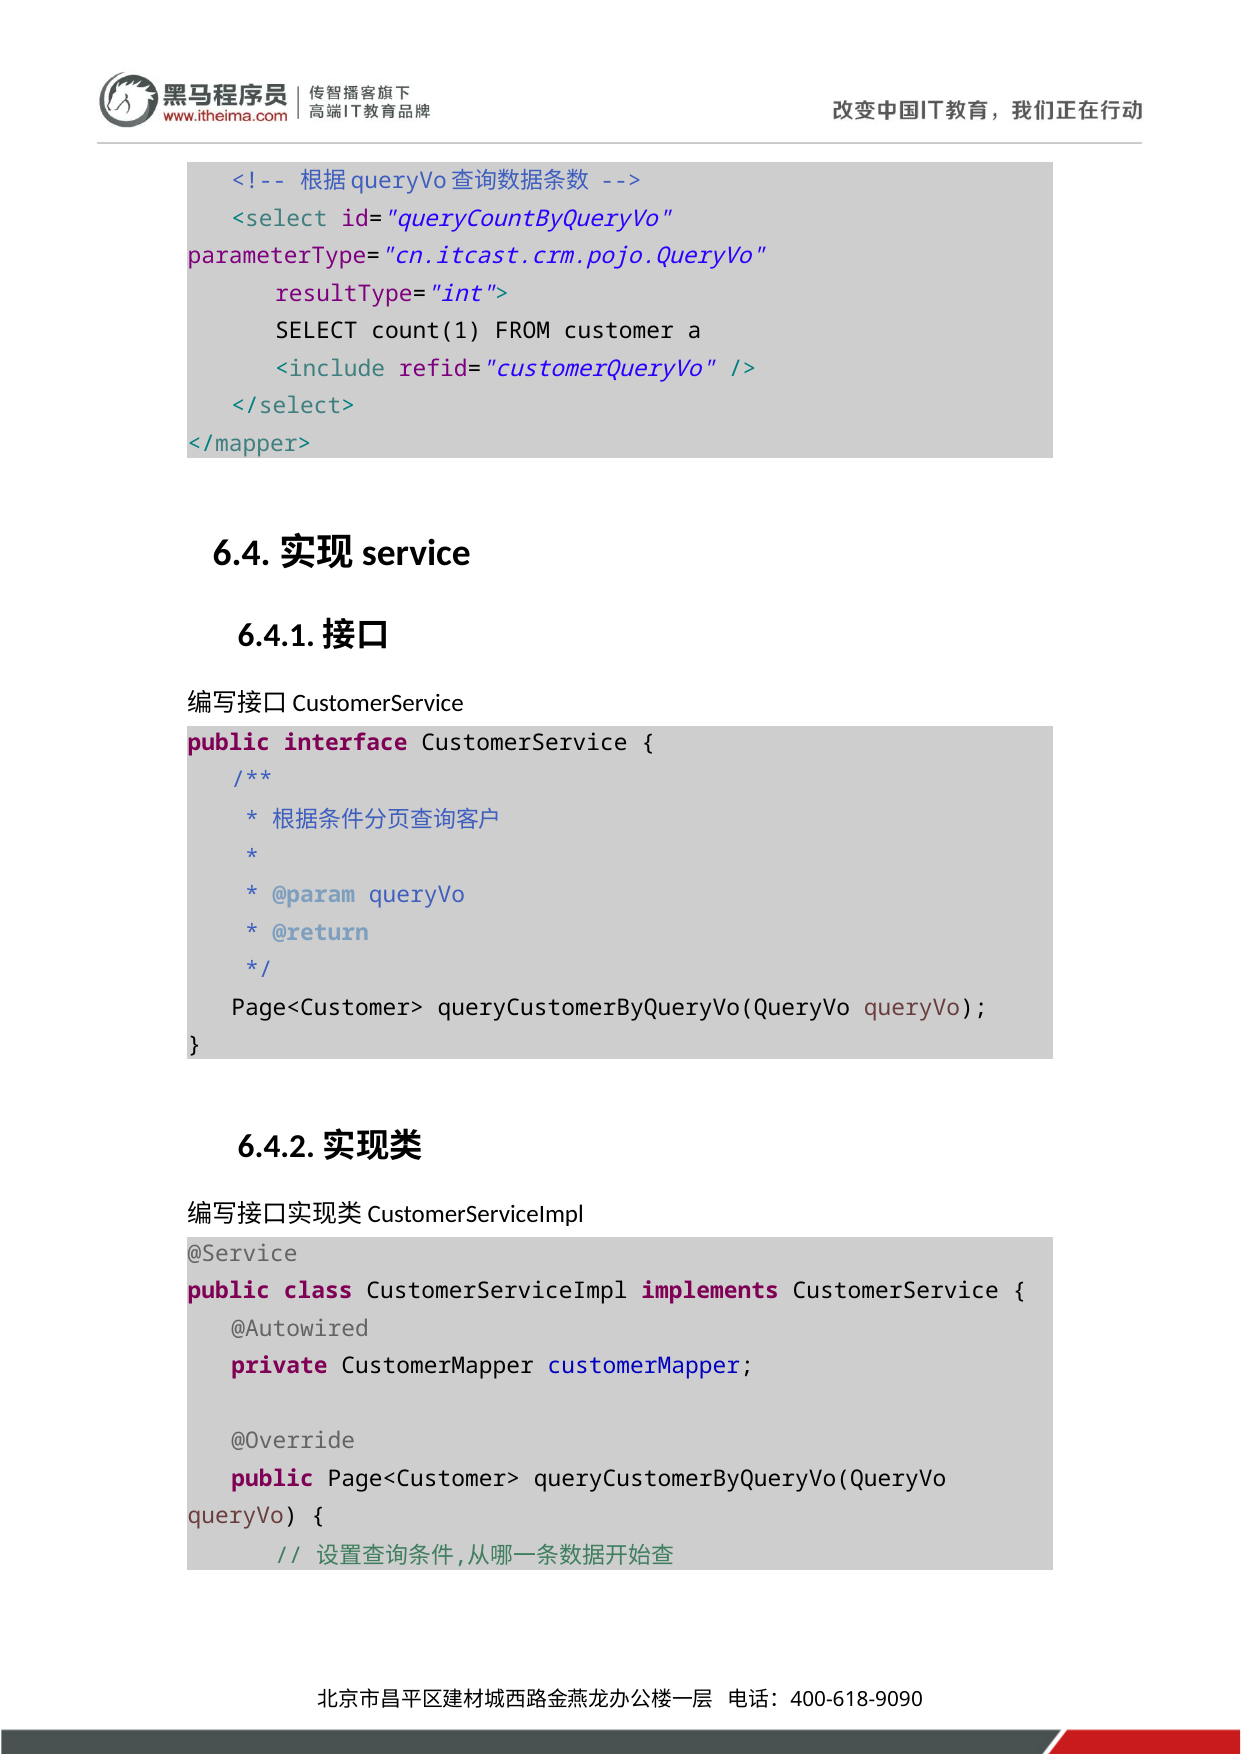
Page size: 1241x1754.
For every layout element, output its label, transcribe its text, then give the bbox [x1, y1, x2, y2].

text @Service [187, 1237, 1053, 1268]
text resultType="int"> [187, 277, 1053, 308]
text SELECT count(1) FROM customer a [187, 314, 1053, 346]
subtitle 实现类 [237, 1119, 1053, 1167]
text <!-- 根据queryVo查询数据条数 --> [187, 162, 1053, 195]
text public interface CustomerService { [187, 726, 1053, 757]
text * @param queryVo [187, 878, 1053, 909]
text /** [187, 763, 1053, 794]
text private CustomerMapper customerMapper; [187, 1349, 1053, 1381]
text Page<Customer> queryCustomerByQueryVo(QueryVo queryVo); [187, 991, 1053, 1022]
text <include refid="customerQueryVo" /> [187, 352, 1053, 383]
text 编写接口CustomerService [187, 682, 1053, 718]
text } [187, 1028, 1053, 1059]
text */ [187, 953, 1053, 984]
text @Autowired [187, 1312, 1053, 1343]
text public Page<Customer> queryCustomerByQueryVo(QueryVo queryVo) { [187, 1462, 1053, 1531]
subtitle 实现service [212, 522, 1053, 576]
text 编写接口实现类CustomerServiceImpl [187, 1193, 1053, 1230]
text @Override [187, 1424, 1053, 1456]
text // 设置查询条件,从哪一条数据开始查 [187, 1537, 1053, 1570]
text public class CustomerServiceImpl implements CustomerService { [187, 1274, 1053, 1306]
text * [187, 841, 1053, 872]
text </select> [187, 389, 1053, 421]
text * @return [187, 916, 1053, 947]
text <select id="queryCountByQueryVo" parameterType="cn.itcast.crm.pojo.QueryVo" [187, 202, 1053, 271]
subtitle 接口 [237, 608, 1053, 656]
text </mapper> [187, 427, 1053, 458]
picture [0, 1, 1241, 151]
picture [1, 1670, 1241, 1754]
text * 根据条件分页查询客户 [187, 801, 1053, 834]
